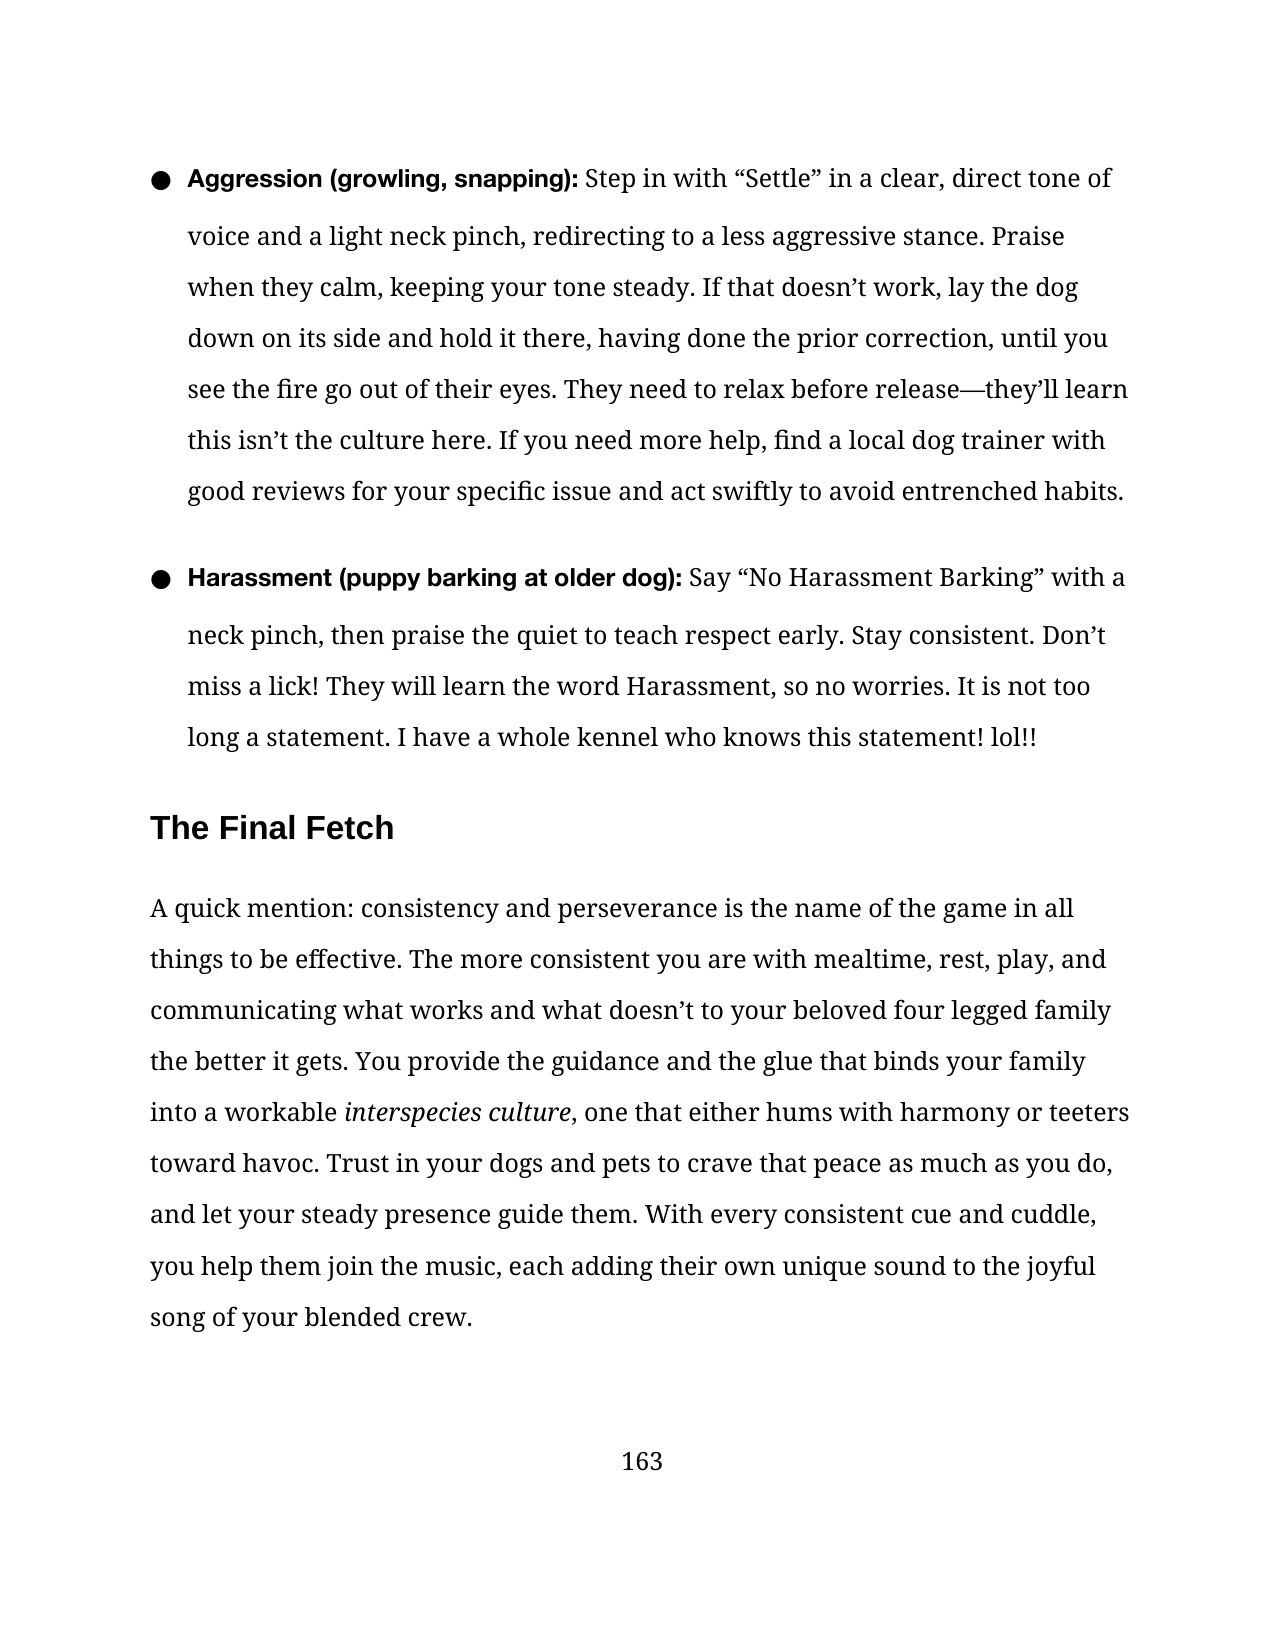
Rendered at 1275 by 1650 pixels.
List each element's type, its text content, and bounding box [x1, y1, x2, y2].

list Harassment (puppy barking at older dog): Say “No Harassment Barking” with a neck pinch, then praise the quiet to teach respect early. Stay consistent. Don’t miss a lick! They will learn the word Harassment, so no worries. It is not too long a statement. I have a whole kennel who knows this statement! lol!! [150, 549, 1134, 754]
list Aggression (growling, snapping): Step in with “Settle” in a clear, direct tone of voice and a light neck pinch, redirecting to a less aggressive stance. Praise when they calm, keeping your tone steady. If that doesn’t work, lay the dog down on its side and hold it there, having done the prior correction, until you see the fire go out of their eyes. They need to relax before release—they’ll learn this isn’t the culture here. If you need more help, find a local dog trainer with good reviews for your specific issue and act swiftly to avoid entrenched habits. [150, 150, 1134, 507]
subtitle The Final Fetch [150, 808, 1134, 847]
text A quick mention: consistency and perseverance is the name of the game in all things to be effective. The more consistent you are with mealtime, rest, play, and communicating what works and what doesn’t to your beloved four legged family the better it gets. You provide the guidance and the glue that binds your family into a workable interspecies culture, one that either hums with harmony or teeters toward havoc. Trust in your dogs and pets to crave that peace as much as you do, and let your steady presence guide them. With every consistent cue and cuddle, you help them join the music, each adding their own unique sound to the joyful song of your blended crew. [150, 891, 1134, 1384]
